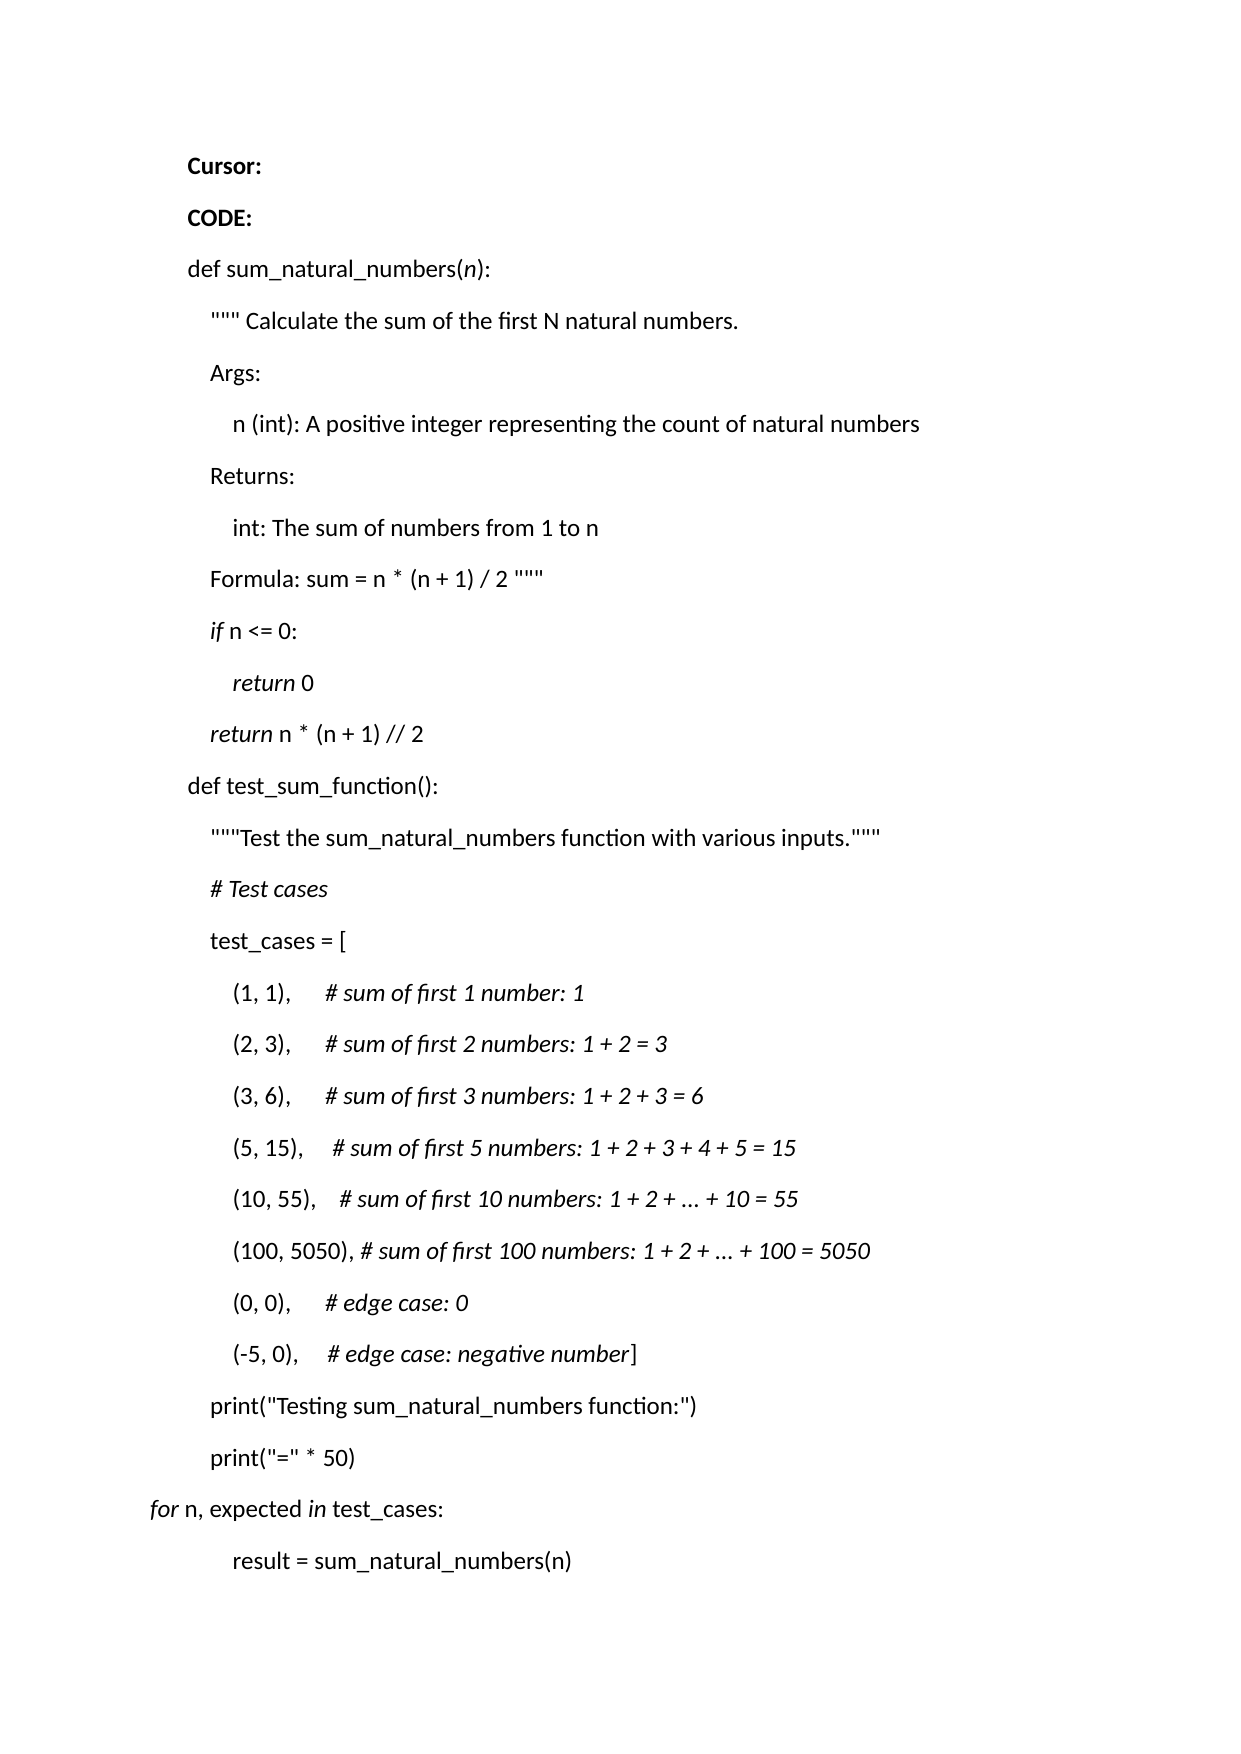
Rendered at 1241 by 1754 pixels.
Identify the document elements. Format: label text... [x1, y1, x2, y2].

text int: The sum of numbers from 1 to n [187, 512, 1090, 542]
text (-5, 0), # edge case: negative number] [187, 1338, 1090, 1369]
text (10, 55), # sum of first 10 numbers: 1 + 2 + ... + 10 = 55 [187, 1183, 1090, 1214]
text print("=" * 50) [187, 1442, 1090, 1472]
text Cursor: [187, 150, 1090, 181]
text print("Testing sum_natural_numbers function:") [187, 1390, 1090, 1421]
text Returns: [187, 460, 1090, 491]
text return 0 [187, 667, 1090, 697]
text n (int): A positive integer representing the count of natural numbers [187, 408, 1090, 439]
text (1, 1), # sum of first 1 number: 1 [187, 977, 1090, 1007]
text (5, 15), # sum of first 5 numbers: 1 + 2 + 3 + 4 + 5 = 15 [187, 1132, 1090, 1162]
text (100, 5050), # sum of first 100 numbers: 1 + 2 + ... + 100 = 5050 [187, 1235, 1090, 1266]
text """ Calculate the sum of the first N natural numbers. [187, 305, 1090, 336]
text def test_sum_function(): [187, 770, 1090, 801]
text Args: [187, 357, 1090, 387]
text def sum_natural_numbers(n): [187, 253, 1090, 284]
text result = sum_natural_numbers(n) [187, 1545, 1090, 1576]
text (3, 6), # sum of first 3 numbers: 1 + 2 + 3 = 6 [187, 1080, 1090, 1111]
text Formula: sum = n * (n + 1) / 2 """ [187, 563, 1090, 594]
text (2, 3), # sum of first 2 numbers: 1 + 2 = 3 [187, 1028, 1090, 1059]
text CODE: [187, 202, 1090, 232]
text # Test cases [187, 873, 1090, 904]
text test_cases = [ [187, 925, 1090, 956]
text for n, expected in test_cases: [150, 1493, 1090, 1524]
text (0, 0), # edge case: 0 [187, 1287, 1090, 1317]
text if n <= 0: [187, 615, 1090, 646]
text return n * (n + 1) // 2 [187, 718, 1090, 749]
text """Test the sum_natural_numbers function with various inputs.""" [187, 822, 1090, 852]
